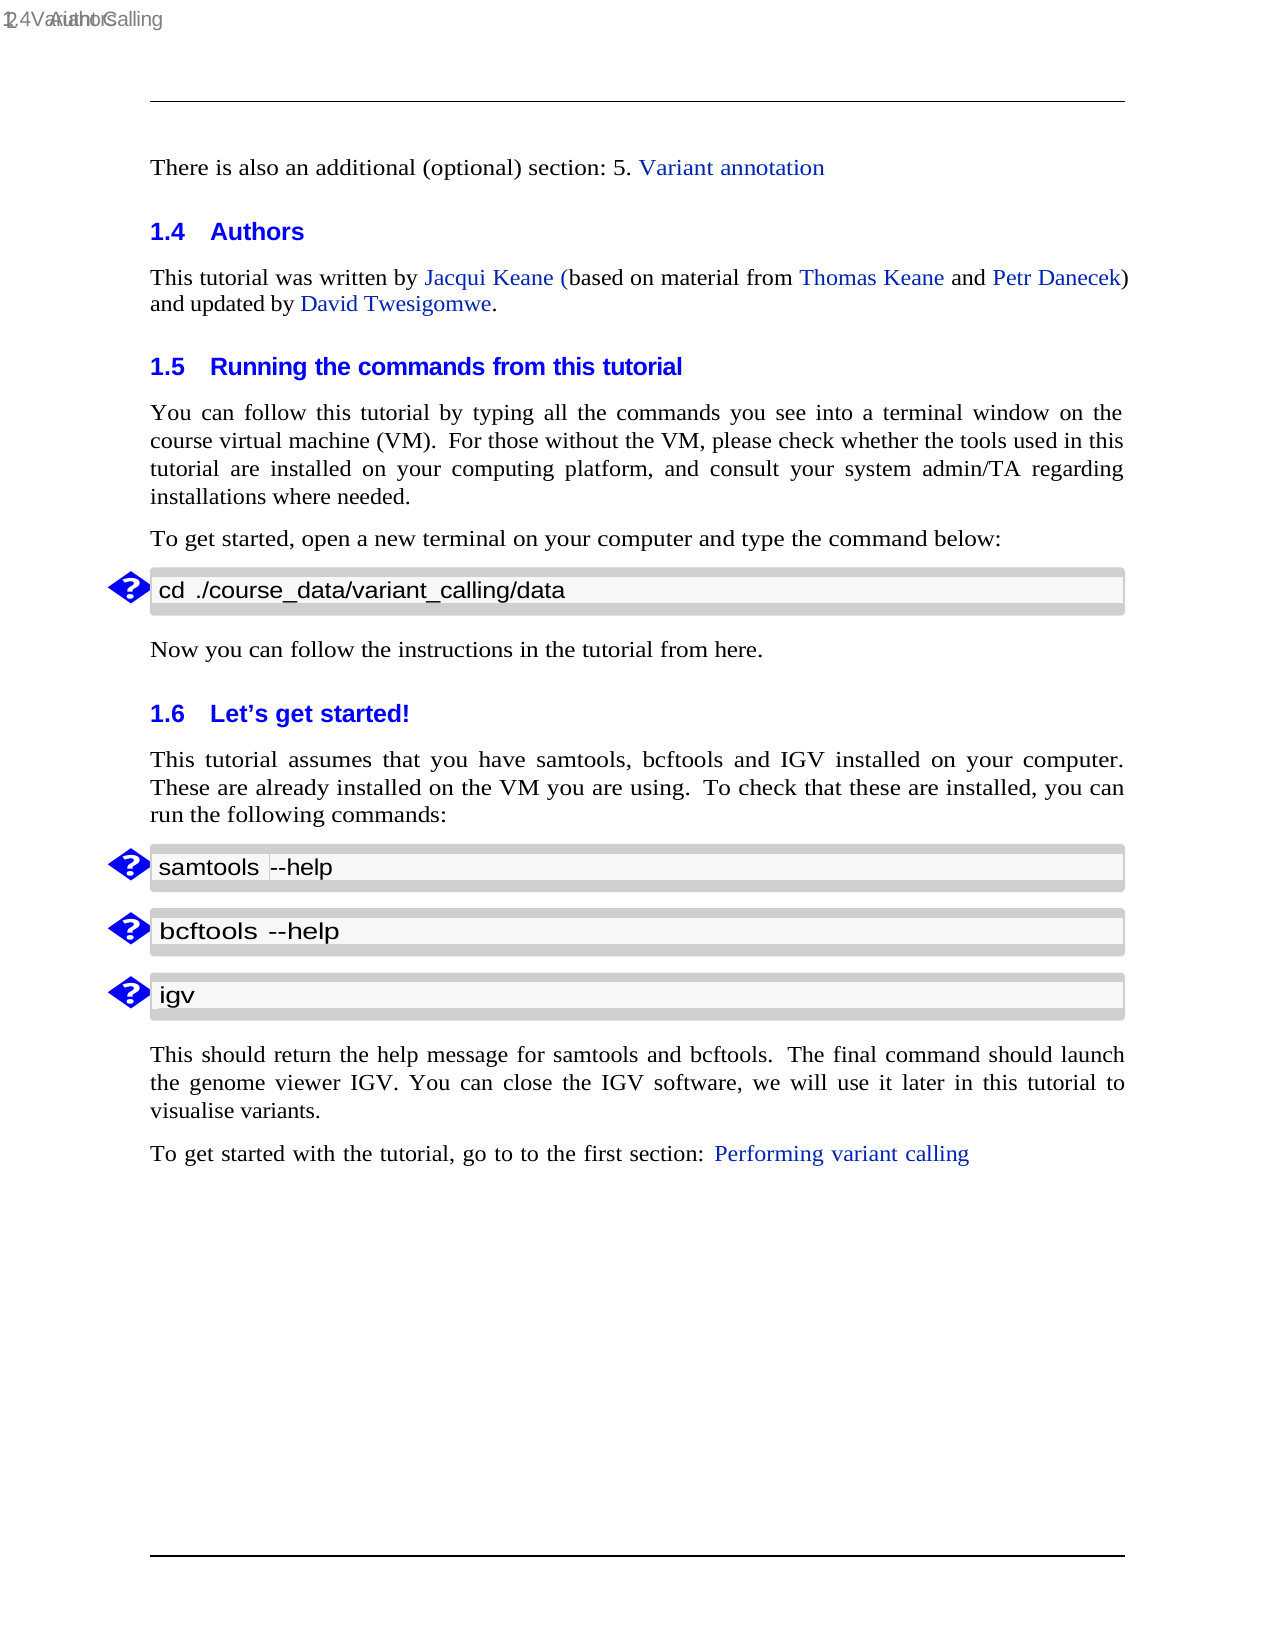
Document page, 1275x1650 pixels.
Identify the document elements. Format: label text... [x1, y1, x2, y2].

text � [105, 906, 1137, 947]
text Now you can follow the instructions in the tutorial from here. [150, 637, 1137, 663]
text To get started, open a new terminal on your computer and type the command below: [150, 525, 1137, 551]
text There is also an additional (optional) section: 5. Variant annotation [150, 154, 1137, 181]
text � [105, 842, 1137, 883]
subtitle Authors [150, 217, 1137, 246]
text This tutorial was written by Jacqui Keane (based on material from Thomas Keane and Petr Danecek) and updated by David Twesigomwe. [150, 263, 1137, 316]
text You can follow this tutorial by typing all the commands you see into a terminal window on the course virtual machine (VM). For those without the VM, please check whether the tools used in this tutorial are installed on your computing platform, and consult your system admin/TA regarding installations where needed. [150, 399, 1125, 509]
text To get started with the tutorial, go to to the first section: Performing variant calling [150, 1139, 1137, 1166]
text This tutorial assumes that you have samtools, bcftools and IGV installed on your computer. These are already installed on the VM you are using. To check that these are installed, you can run the following commands: [150, 746, 1125, 828]
subtitle Let’s get started! [150, 699, 1137, 728]
text � [105, 971, 1137, 1011]
text This should return the help message for samtools and bcftools. The final command should launch the genome viewer IGV. You can close the IGV software, we will use it later in this tutorial to visualise variants. [150, 1042, 1125, 1124]
subtitle Running the commands from this tutorial [150, 352, 1137, 381]
text � [105, 566, 1137, 606]
